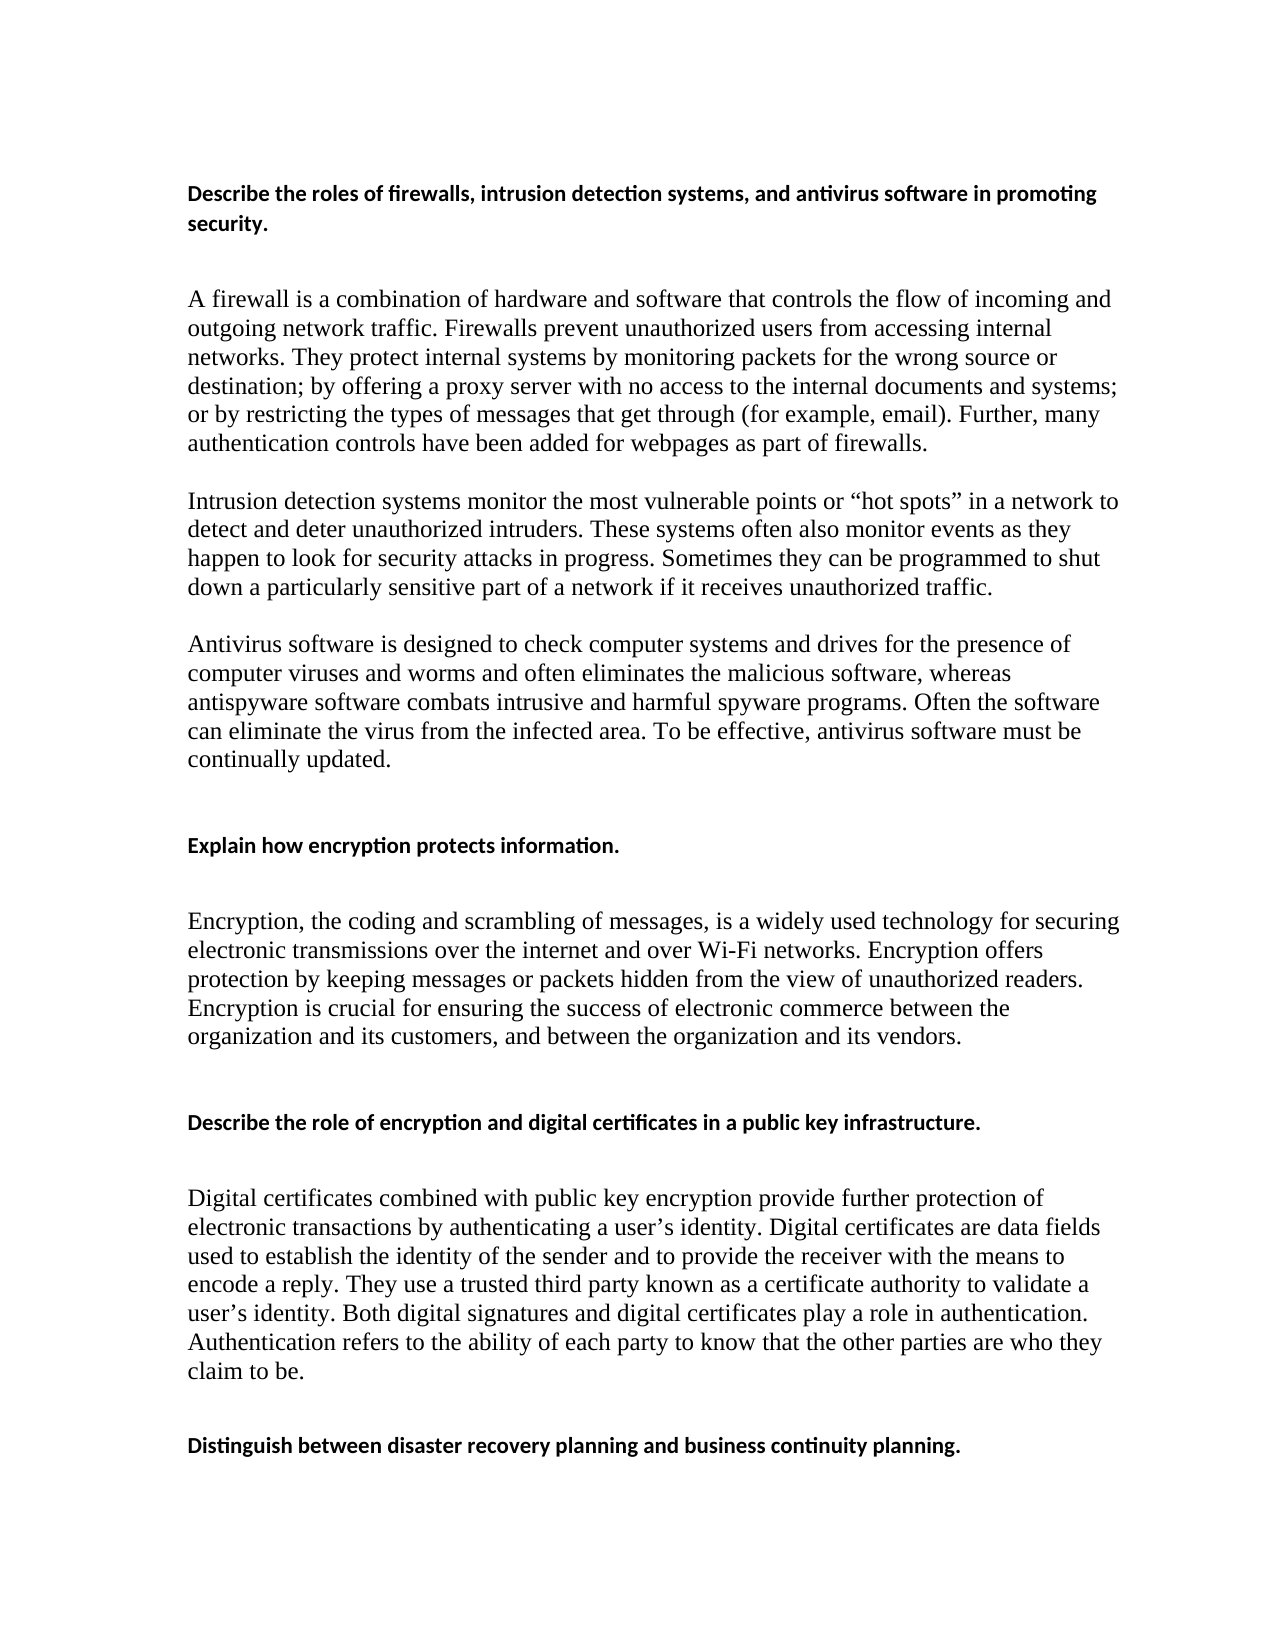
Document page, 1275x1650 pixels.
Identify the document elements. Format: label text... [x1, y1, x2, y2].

text Intrusion detection systems monitor the most vulnerable points or “hot spots” in a network to detect and deter unauthorized intruders. These systems often also monitor events as they happen to look for security attacks in progress. Sometimes they can be programmed to shut down a particularly sensitive part of a network if it receives unauthorized traffic. [187, 486, 1125, 601]
text Describe the roles of firewalls, intrusion detection systems, and antivirus software in promoting security. [187, 179, 1125, 237]
text Distinguish between disaster recovery planning and business continuity planning. [187, 1431, 1125, 1459]
text Explain how encryption protects information. [187, 831, 1125, 859]
text Describe the role of encryption and digital certificates in a public key infrastructure. [187, 1108, 1125, 1136]
text Encryption, the coding and scrambling of messages, is a widely used technology for securing electronic transmissions over the internet and over Wi-Fi networks. Encryption offers protection by keeping messages or packets hidden from the view of unauthorized readers. Encryption is crucial for ensuring the success of electronic commerce between the organization and its customers, and between the organization and its vendors. [187, 906, 1125, 1050]
text Digital certificates combined with public key encryption provide further protection of electronic transactions by authenticating a user’s identity. Digital certificates are data fields used to establish the identity of the sender and to provide the receiver with the means to encode a reply. They use a trusted third party known as a certificate authority to validate a user’s identity. Both digital signatures and digital certificates play a role in authentication. Authentication refers to the ability of each party to know that the other parties are who they claim to be. [187, 1183, 1125, 1384]
text A firewall is a combination of hardware and software that controls the flow of incoming and outgoing network traffic. Firewalls prevent unauthorized users from accessing internal networks. They protect internal systems by monitoring packets for the wrong source or destination; by offering a proxy server with no access to the internal documents and systems; or by restricting the types of messages that get through (for example, email). Further, many authentication controls have been added for webpages as part of firewalls. [187, 284, 1125, 457]
text Antivirus software is designed to check computer systems and drives for the presence of computer viruses and worms and often eliminates the malicious software, whereas antispyware software combats intrusive and harmful spyware programs. Often the software can eliminate the virus from the infected area. To be effective, antivirus software must be continually updated. [187, 629, 1125, 773]
